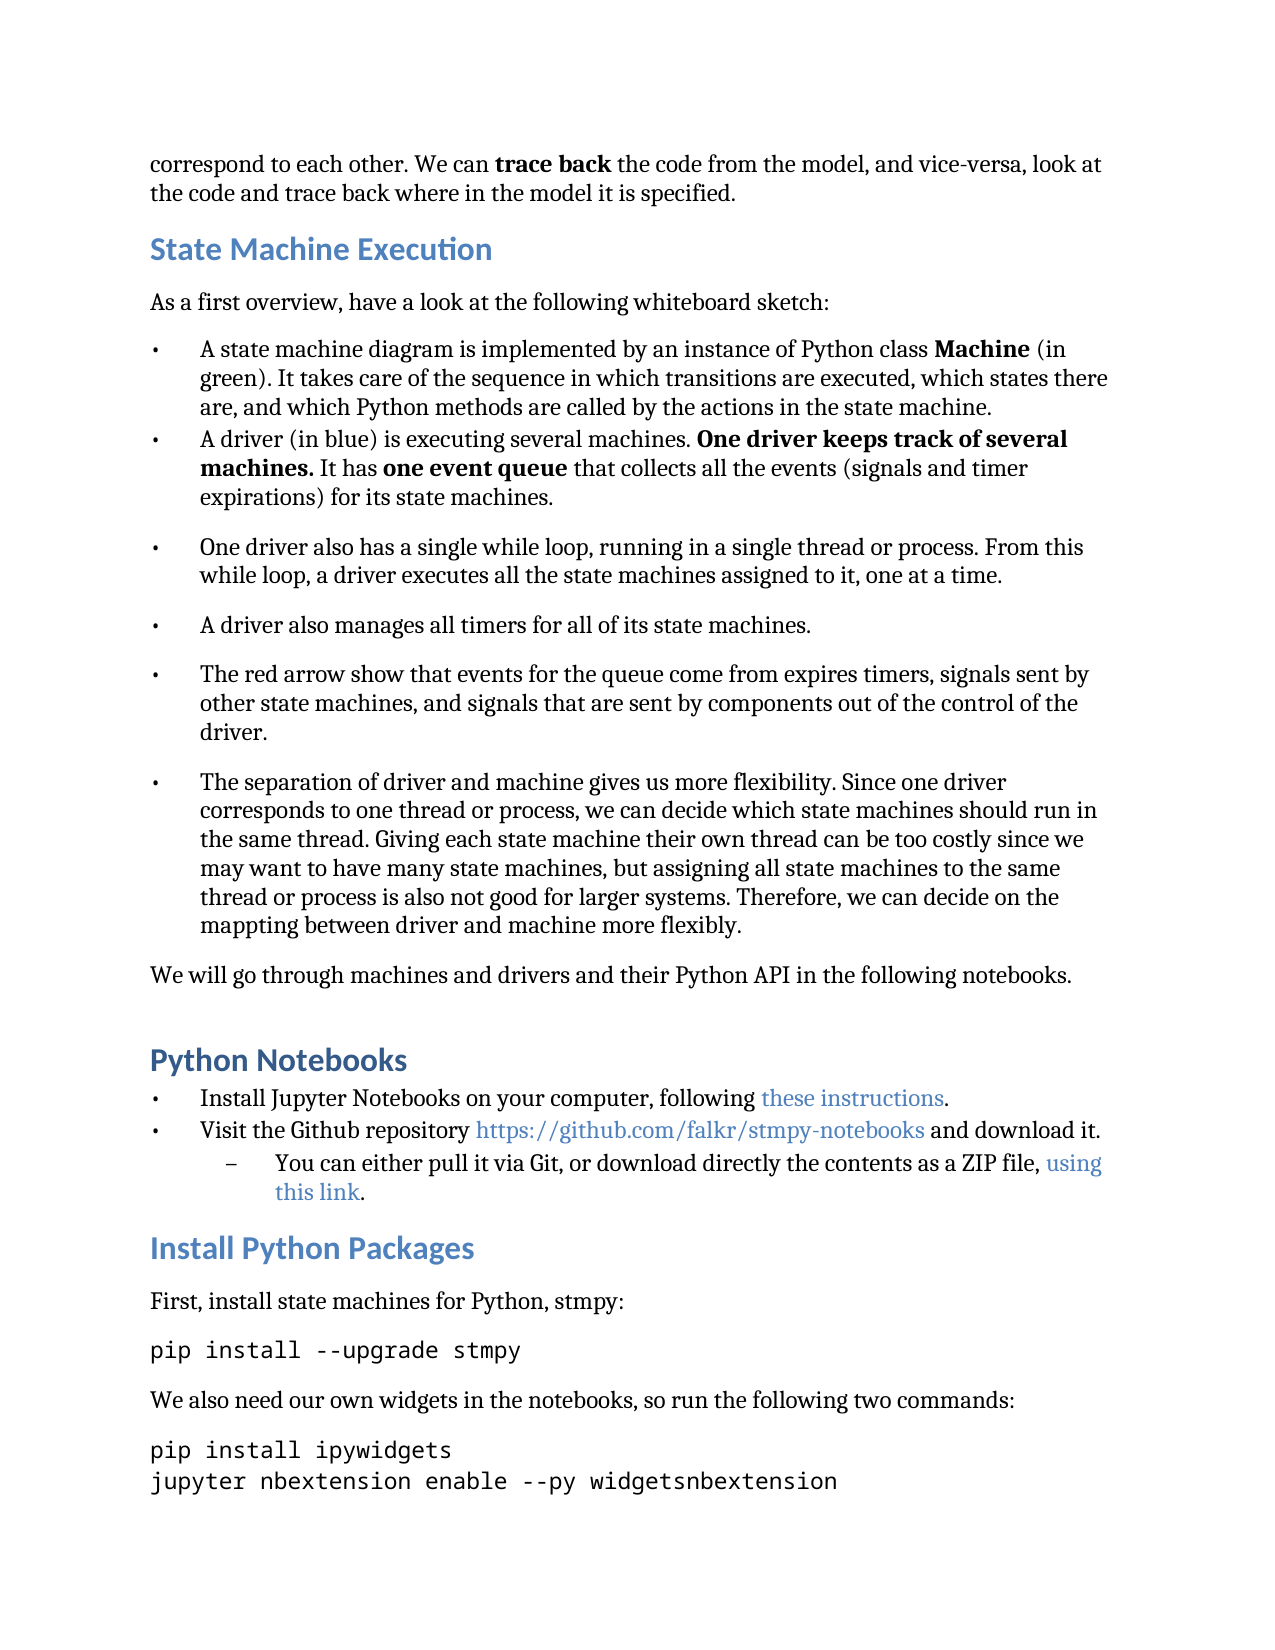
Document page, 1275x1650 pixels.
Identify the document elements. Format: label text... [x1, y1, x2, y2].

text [150, 150, 1125, 207]
list The separation of driver and machine gives us more flexibility. Since one driver corresponds to one thread or process, we can decide which state machines should run in the same thread. Giving each state machine their own thread can be too costly since we may want to have many state machines, but assigning all state machines to the same thread or process is also not good for larger systems. Therefore, we can decide on the mappting between driver and machine more flexibly. [150, 767, 1125, 940]
list A state machine diagram is implemented by an instance of Python class Machine (in green). It takes care of the sequence in which transitions are executed, which states there are, and which Python methods are called by the actions in the state machine. [150, 335, 1125, 422]
list The red arrow show that events for the queue come from expires timers, signals sent by other state machines, and signals that are sent by components out of the control of the driver. [150, 660, 1125, 747]
subtitle Install Python Packages [150, 1227, 1125, 1268]
list A driver also manages all timers for all of its state machines. [150, 611, 1125, 639]
text We will go through machines and drivers and their Python API in the following notebooks. [150, 961, 1125, 989]
text pip install ipywidgets jupyter nbextension enable --py widgetsnbextension [150, 1434, 1125, 1496]
list Visit the Github repository https://github.com/falkr/stmpy-notebooks and download it. [150, 1116, 1125, 1145]
list Install Jupyter Notebooks on your computer, following these instructions. [150, 1084, 1125, 1113]
list You can either pull it via Git, or download directly the contents as a ZIP file, using this link. [225, 1149, 1125, 1206]
list One driver also has a single while loop, running in a single thread or process. From this while loop, a driver executes all the state machines assigned to it, one at a time. [150, 532, 1125, 590]
text We also need our own widgets in the notebooks, so run the following two commands: [150, 1386, 1125, 1415]
text pip install --upgrade stmpy [150, 1334, 1125, 1366]
text As a first overview, have a look at the following whiteboard sketch: [150, 288, 1125, 317]
subtitle State Machine Execution [150, 228, 1125, 269]
subtitle Python Notebooks [150, 1039, 1125, 1080]
list A driver (in blue) is executing several machines. One driver keeps track of several machines. It has one event queue that collects all the events (signals and timer expirations) for its state machines. [150, 425, 1125, 512]
text First, install state machines for Python, stmpy: [150, 1287, 1125, 1316]
